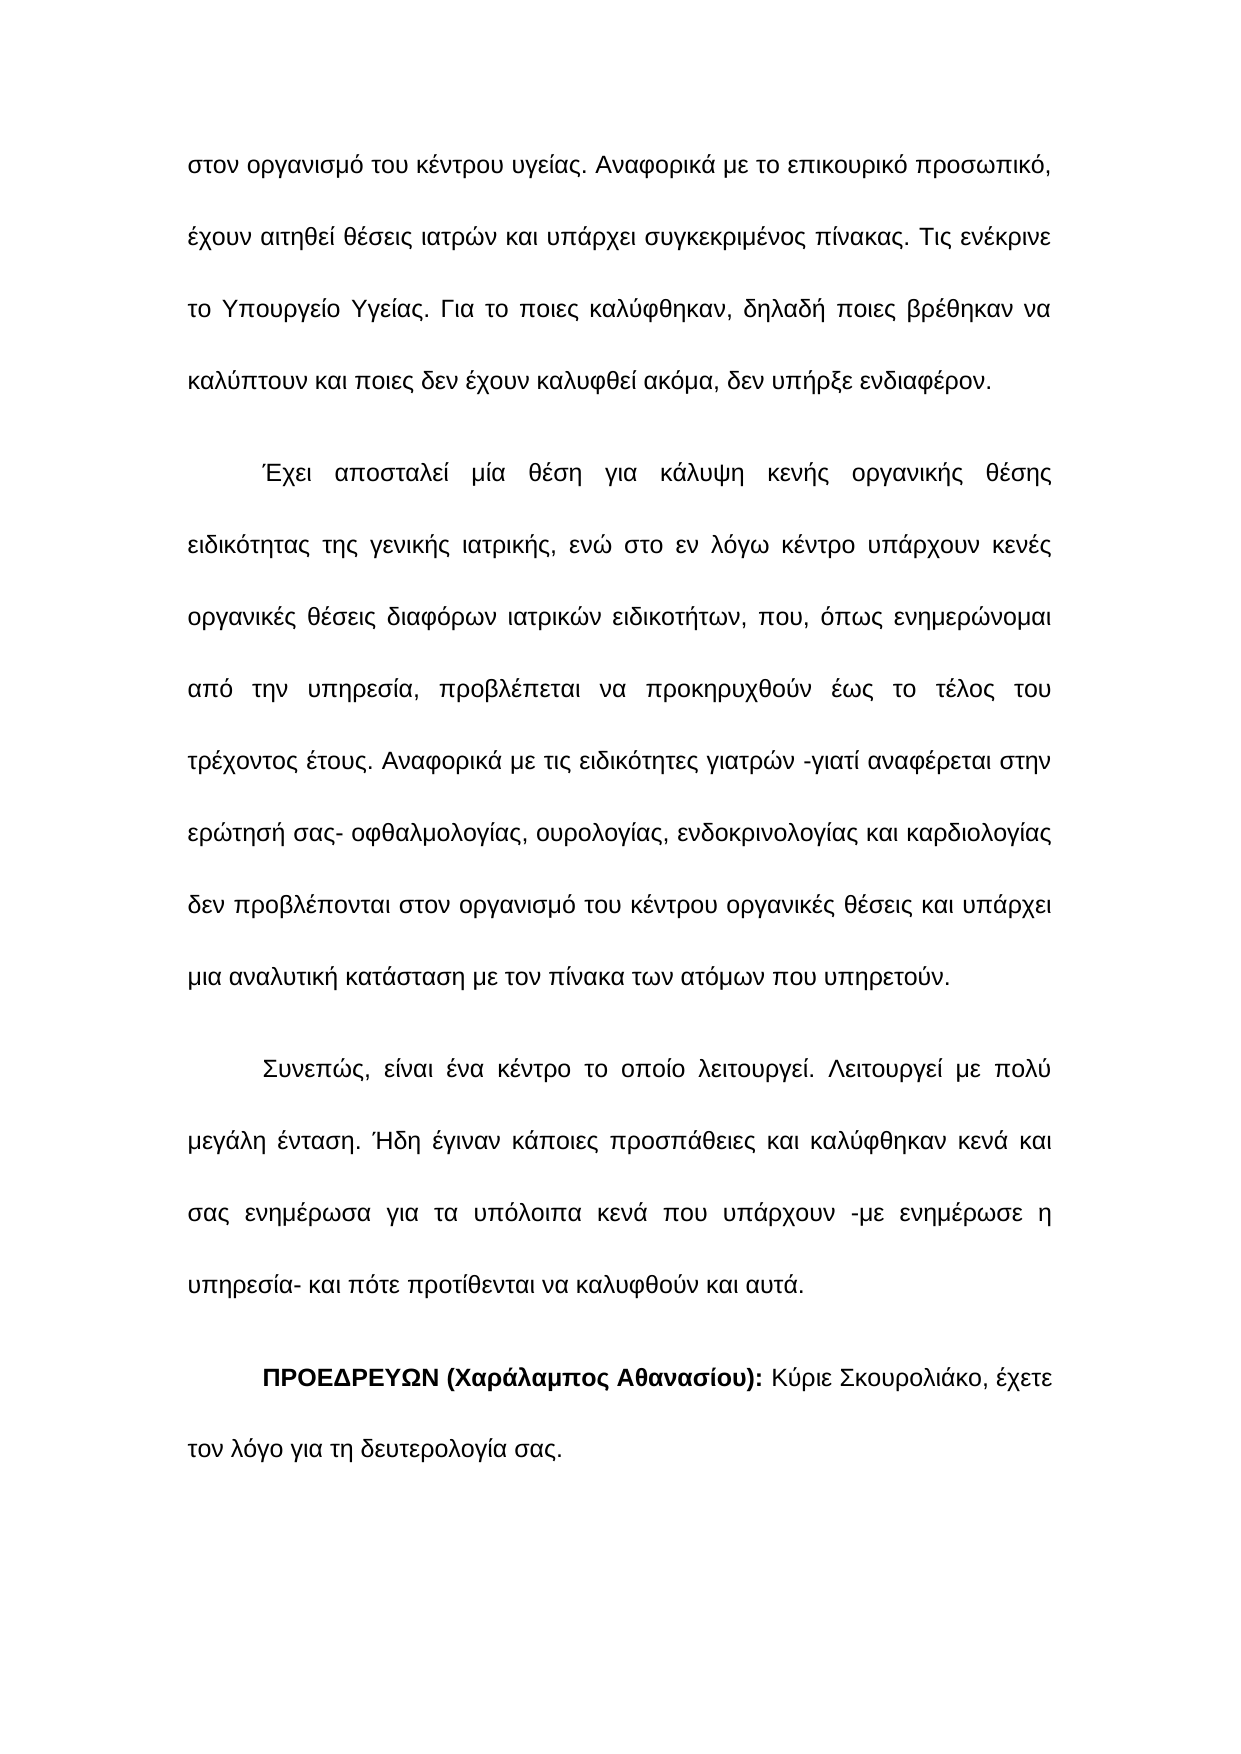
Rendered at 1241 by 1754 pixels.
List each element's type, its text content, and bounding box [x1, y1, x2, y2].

text ΠΡΟΕΔΡΕΥΩΝ (Χαράλαμπος Αθανασίου): Κύριε Σκουρολιάκο, έχετε τον λόγο για τη δευτερολογία σας. [187, 1362, 1053, 1463]
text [187, 150, 1053, 394]
text Συνεπώς, είναι ένα κέντρο το οποίο λειτουργεί. Λειτουργεί με πολύ μεγάλη ένταση. Ήδη έγιναν κάποιες προσπάθειες και καλύφθηκαν κενά και σας ενημέρωσα για τα υπόλοιπα κενά που υπάρχουν -με ενημέρωσε η υπηρεσία- και πότε προτίθενται να καλυφθούν και αυτά. [187, 1054, 1053, 1298]
text Έχει αποσταλεί μία θέση για κάλυψη κενής οργανικής θέσης ειδικότητας της γενικής ιατρικής, ενώ στο εν λόγω κέντρο υπάρχουν κενές οργανικές θέσεις διαφόρων ιατρικών ειδικοτήτων, που, όπως ενημερώνομαι από την υπηρεσία, προβλέπεται να προκηρυχθούν έως το τέλος του τρέχοντος έτους. Αναφορικά με τις ειδικότητες γιατρών -γιατί αναφέρεται στην ερώτησή σας- οφθαλμολογίας, ουρολογίας, ενδοκρινολογίας και καρδιολογίας δεν προβλέπονται στον οργανισμό του κέντρου οργανικές θέσεις και υπάρχει μια αναλυτική κατάσταση με τον πίνακα των ατόμων που υπηρετούν. [187, 458, 1053, 990]
